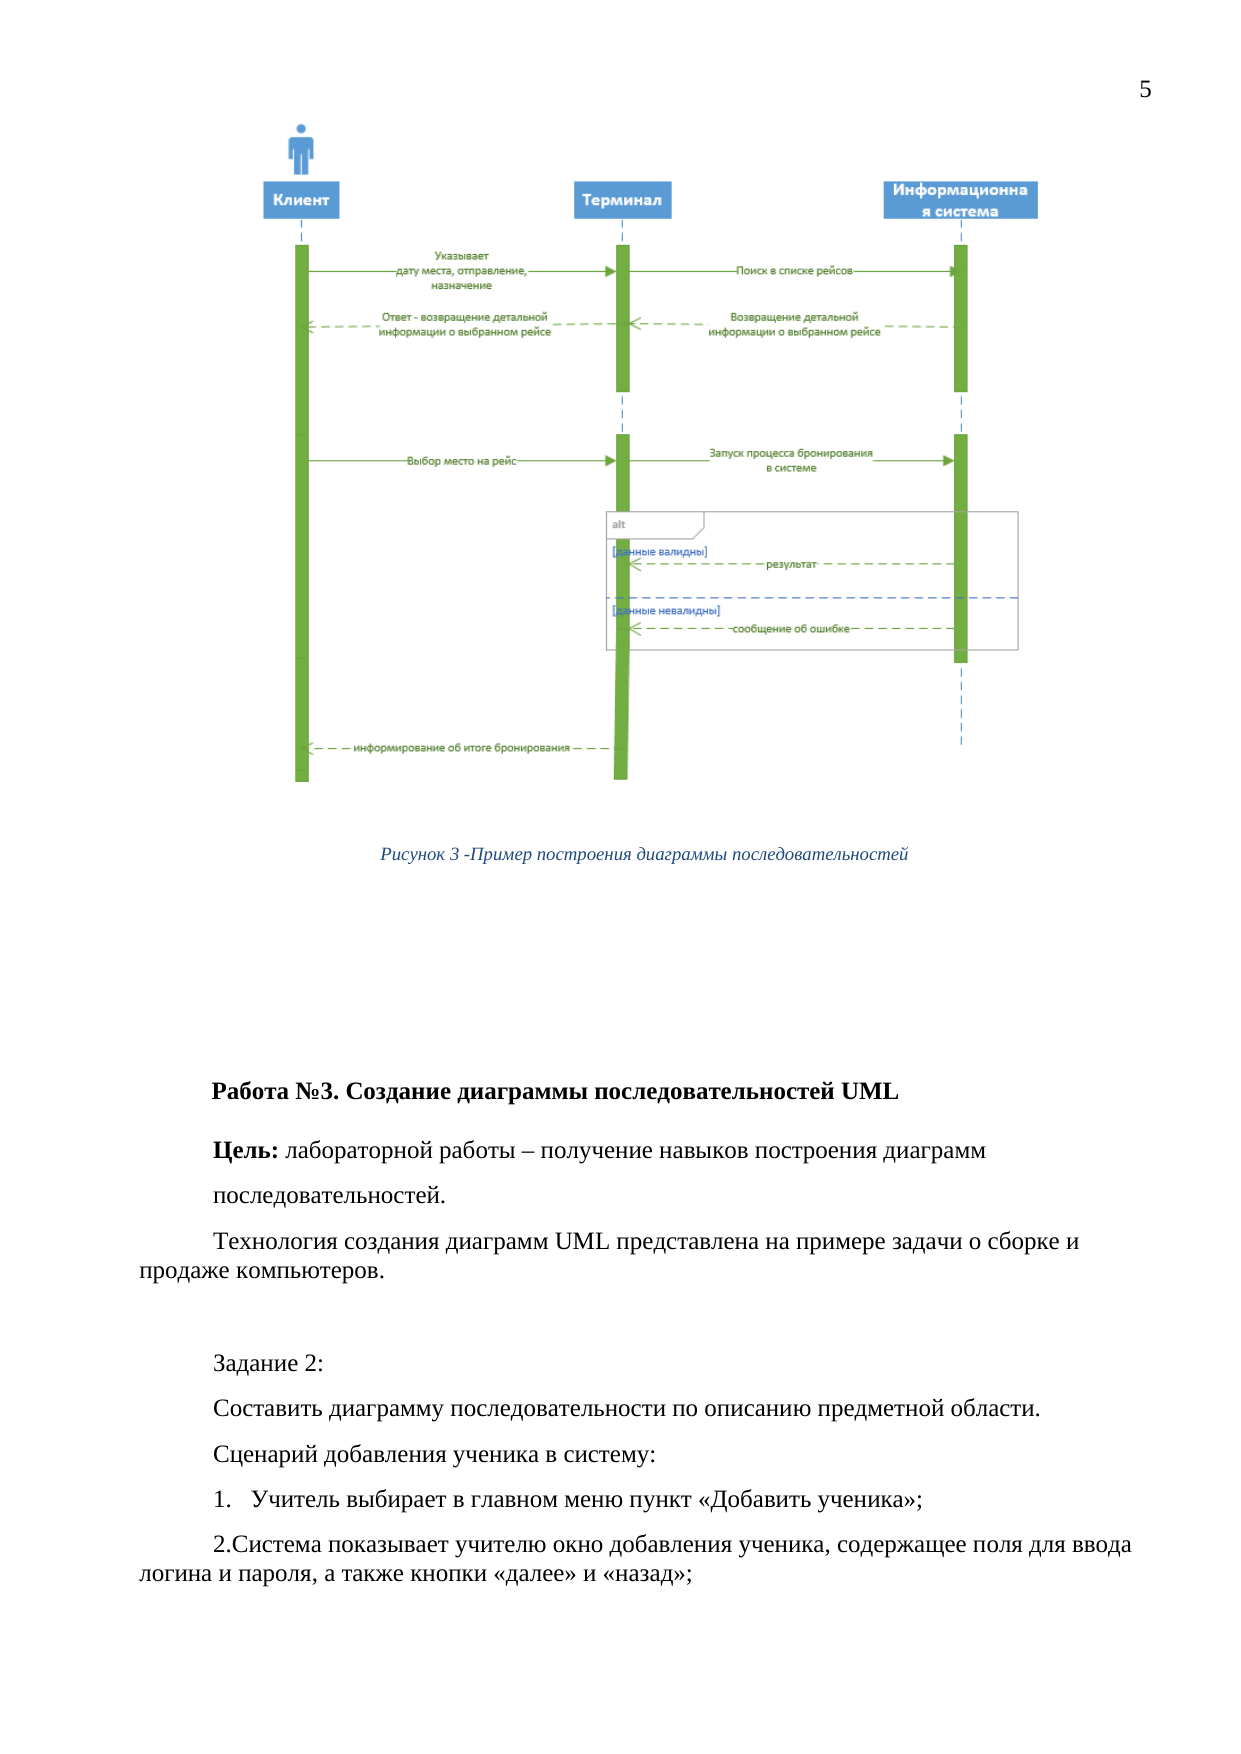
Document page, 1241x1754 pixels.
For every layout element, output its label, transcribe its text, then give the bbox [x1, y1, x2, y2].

list Учитель выбирает в главном меню пункт «Добавить ученика»; [213, 1484, 1152, 1513]
text Задание 2: [139, 1348, 1152, 1377]
text Цель: лабораторной работы – получение навыков построения диаграмм [139, 1135, 1152, 1164]
text 2.Система показывает учителю окно добавления ученика, содержащее поля для ввода логина и пароля, а также кнопки «далее» и «назад»; [139, 1529, 1152, 1587]
text Составить диаграмму последовательности по описанию предметной области. [139, 1393, 1152, 1422]
text последовательностей. [139, 1181, 1152, 1209]
text Сценарий добавления ученика в систему: [139, 1439, 1152, 1467]
text Рисунок -Пример построения диаграммы последовательностей [139, 843, 1152, 864]
text Работа №3. Создание диаграммы последовательностей UML [211, 1076, 1152, 1104]
picture [192, 118, 1089, 824]
text Технология создания диаграмм UML представлена на примере задачи о сборке и продаже компьютеров. [139, 1226, 1152, 1283]
